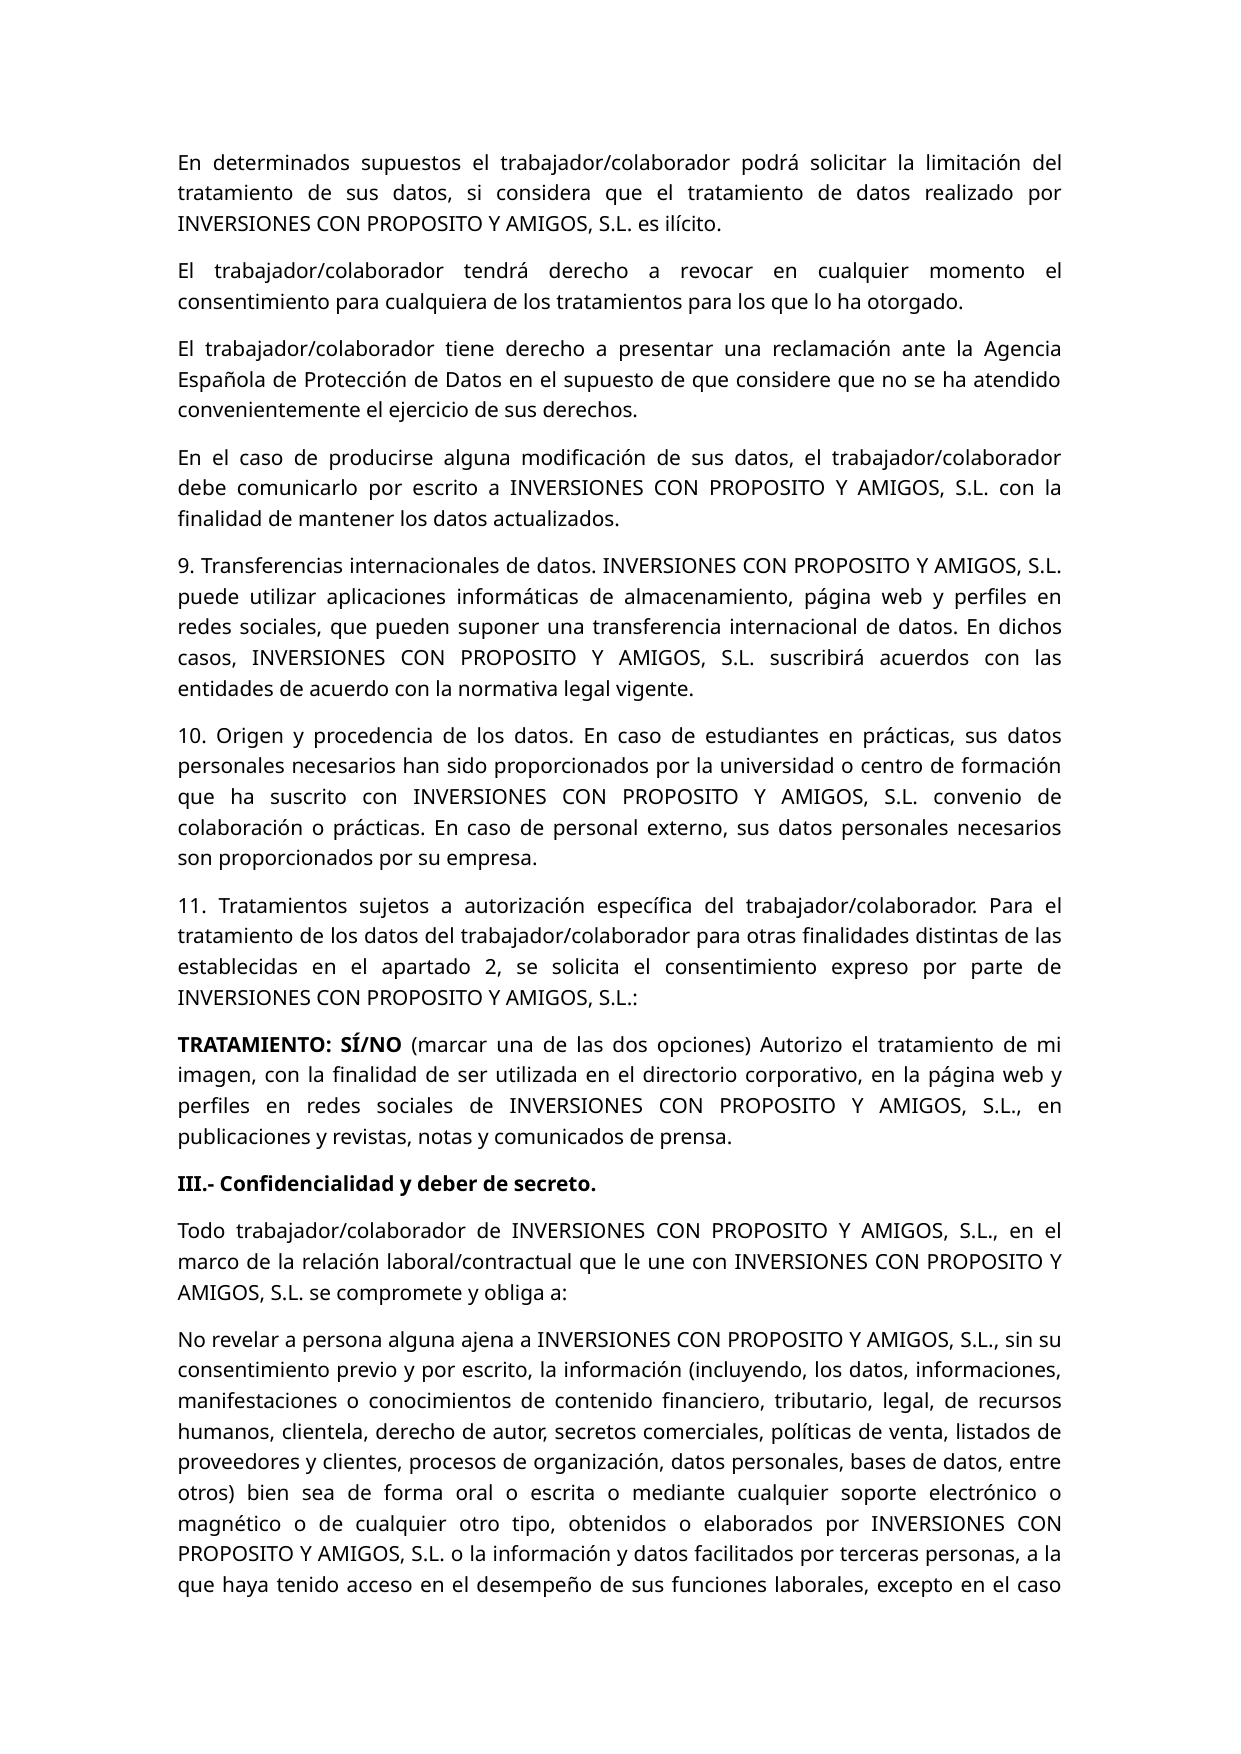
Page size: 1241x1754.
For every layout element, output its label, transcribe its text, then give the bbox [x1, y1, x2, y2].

text 9. Transferencias internacionales de datos. INVERSIONES CON PROPOSITO Y AMIGOS, S.L. puede utilizar aplicaciones informáticas de almacenamiento, página web y perfiles en redes sociales, que pueden suponer una transferencia internacional de datos. En dichos casos, INVERSIONES CON PROPOSITO Y AMIGOS, S.L. suscribirá acuerdos con las entidades de acuerdo con la normativa legal vigente. [177, 551, 1063, 702]
text El trabajador/colaborador tendrá derecho a revocar en cualquier momento el consentimiento para cualquiera de los tratamientos para los que lo ha otorgado. [177, 256, 1063, 315]
text En determinados supuestos el trabajador/colaborador podrá solicitar la limitación del tratamiento de sus datos, si considera que el tratamiento de datos realizado por INVERSIONES CON PROPOSITO Y AMIGOS, S.L. es ilícito. [177, 148, 1063, 237]
text TRATAMIENTO: SÍ/NO (marcar una de las dos opciones) Autorizo el tratamiento de mi imagen, con la finalidad de ser utilizada en el directorio corporativo, en la página web y perfiles en redes sociales de INVERSIONES CON PROPOSITO Y AMIGOS, S.L., en publicaciones y revistas, notas y comunicados de prensa. [177, 1030, 1063, 1150]
text Todo trabajador/colaborador de INVERSIONES CON PROPOSITO Y AMIGOS, S.L., en el marco de la relación laboral/contractual que le une con INVERSIONES CON PROPOSITO Y AMIGOS, S.L. se compromete y obliga a: [177, 1216, 1063, 1306]
text 11. Tratamientos sujetos a autorización específica del trabajador/colaborador. Para el tratamiento de los datos del trabajador/colaborador para otras finalidades distintas de las establecidas en el apartado 2, se solicita el consentimiento expreso por parte de INVERSIONES CON PROPOSITO Y AMIGOS, S.L.: [177, 891, 1063, 1011]
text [177, 1325, 1063, 1598]
text III.- Confidencialidad y deber de secreto. [177, 1169, 1063, 1197]
text El trabajador/colaborador tiene derecho a presentar una reclamación ante la Agencia Española de Protección de Datos en el supuesto de que considere que no se ha atendido convenientemente el ejercicio de sus derechos. [177, 334, 1063, 424]
text 10. Origen y procedencia de los datos. En caso de estudiantes en prácticas, sus datos personales necesarios han sido proporcionados por la universidad o centro de formación que ha suscrito con INVERSIONES CON PROPOSITO Y AMIGOS, S.L. convenio de colaboración o prácticas. En caso de personal externo, sus datos personales necesarios son proporcionados por su empresa. [177, 721, 1063, 872]
text En el caso de producirse alguna modificación de sus datos, el trabajador/colaborador debe comunicarlo por escrito a INVERSIONES CON PROPOSITO Y AMIGOS, S.L. con la finalidad de mantener los datos actualizados. [177, 443, 1063, 532]
